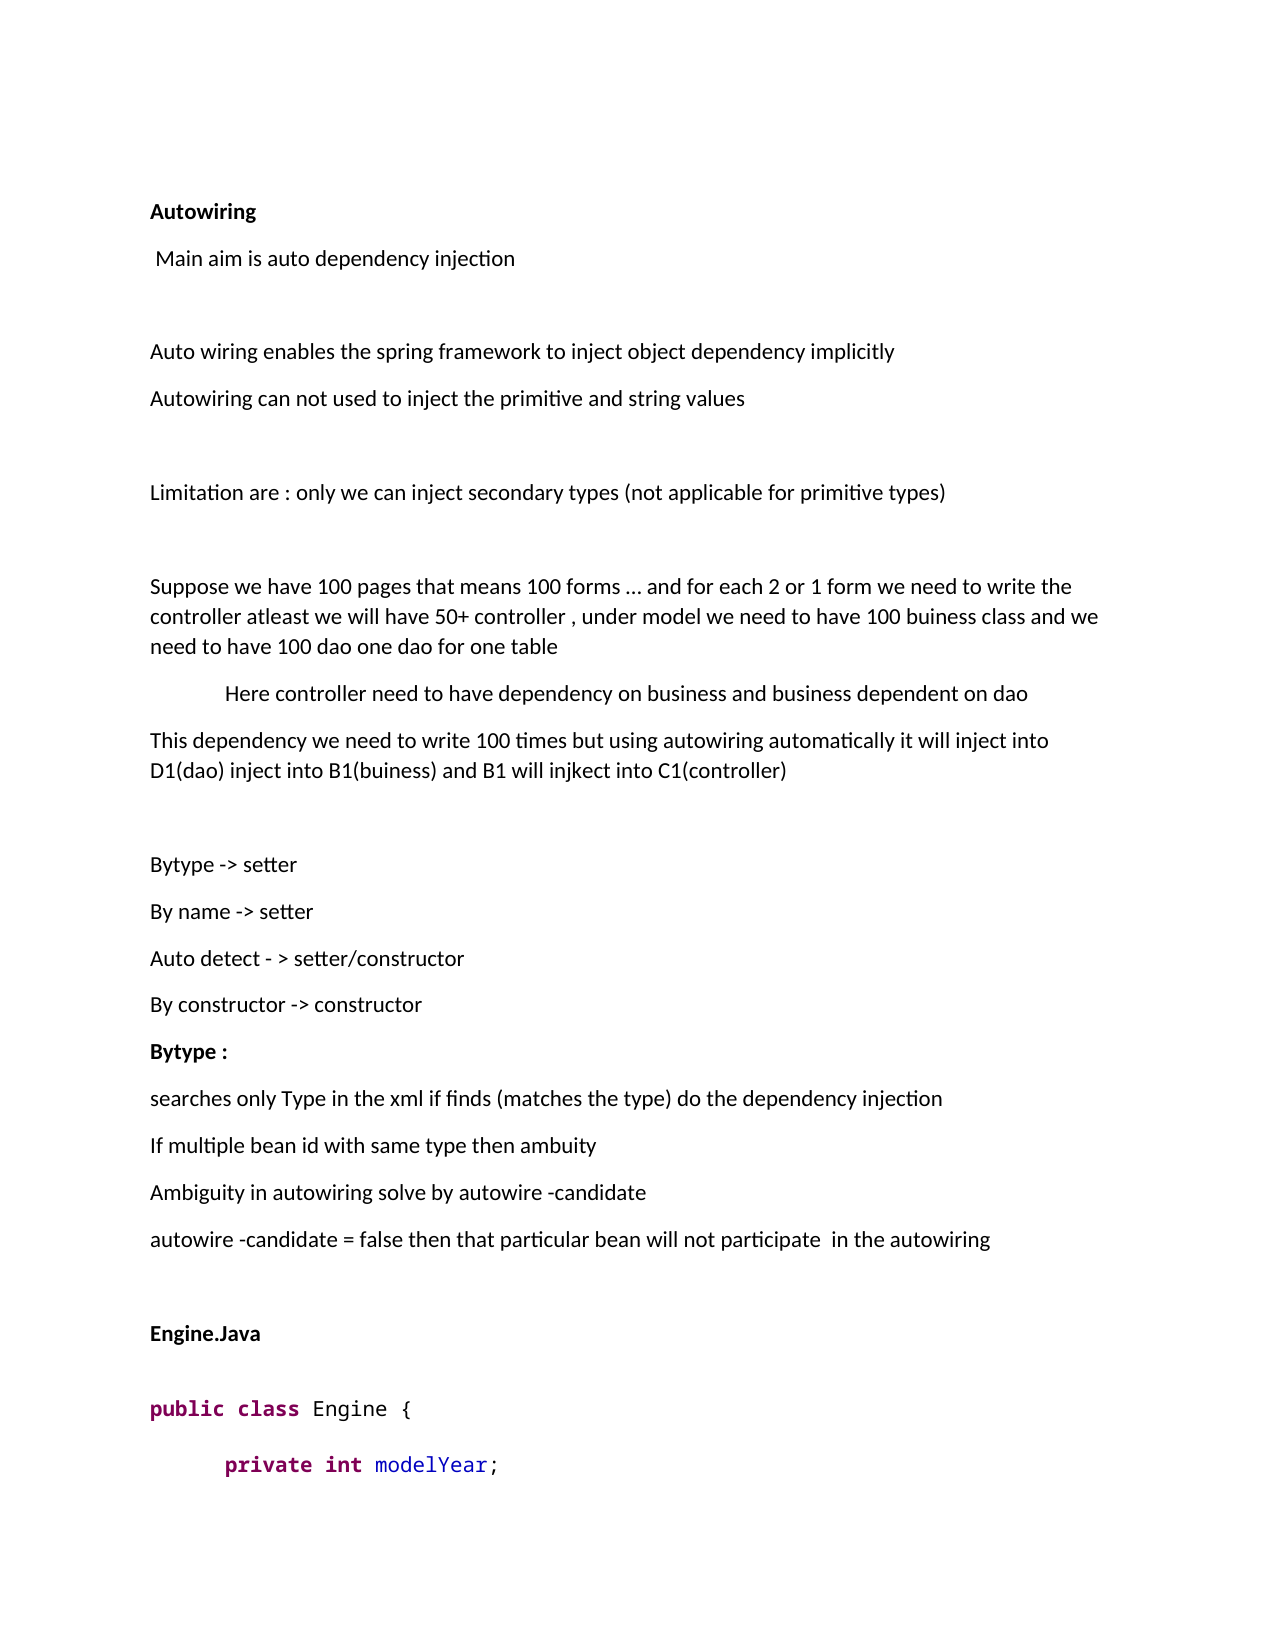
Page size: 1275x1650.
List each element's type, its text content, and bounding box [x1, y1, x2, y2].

text Autowiring [150, 197, 1125, 225]
text By name -> setter [150, 897, 1125, 925]
text Limitation are : only we can inject secondary types (not applicable for primitive types) [150, 478, 1125, 506]
text autowire -candidate = false then that particular bean will not participate in the autowiring [150, 1225, 1125, 1253]
text Suppose we have 100 pages that means 100 forms … and for each 2 or 1 form we need to write the controller atleast we will have 50+ controller , under model we need to have 100 buiness class and we need to have 100 dao one dao for one table [150, 572, 1125, 660]
text If multiple bean id with same type then ambuity [150, 1131, 1125, 1159]
text public class Engine { [150, 1394, 1125, 1422]
text private int modelYear; [150, 1451, 1125, 1479]
text By constructor -> constructor [150, 991, 1125, 1019]
text Ambiguity in autowiring solve by autowire -candidate [150, 1178, 1125, 1206]
text Bytype : [150, 1037, 1125, 1066]
text Engine.Java [150, 1319, 1125, 1347]
text This dependency we need to write 100 times but using autowiring automatically it will inject into D1(dao) inject into B1(buiness) and B1 will injkect into C1(controller) [150, 726, 1125, 784]
text Autowiring can not used to inject the primitive and string values [150, 384, 1125, 412]
text Auto detect - > setter/constructor [150, 944, 1125, 972]
text Here controller need to have dependency on business and business dependent on dao [150, 679, 1125, 707]
text searches only Type in the xml if finds (matches the type) do the dependency injection [150, 1084, 1125, 1112]
text Auto wiring enables the spring framework to inject object dependency implicitly [150, 337, 1125, 366]
text Main aim is auto dependency injection [150, 244, 1125, 272]
text Bytype -> setter [150, 850, 1125, 878]
